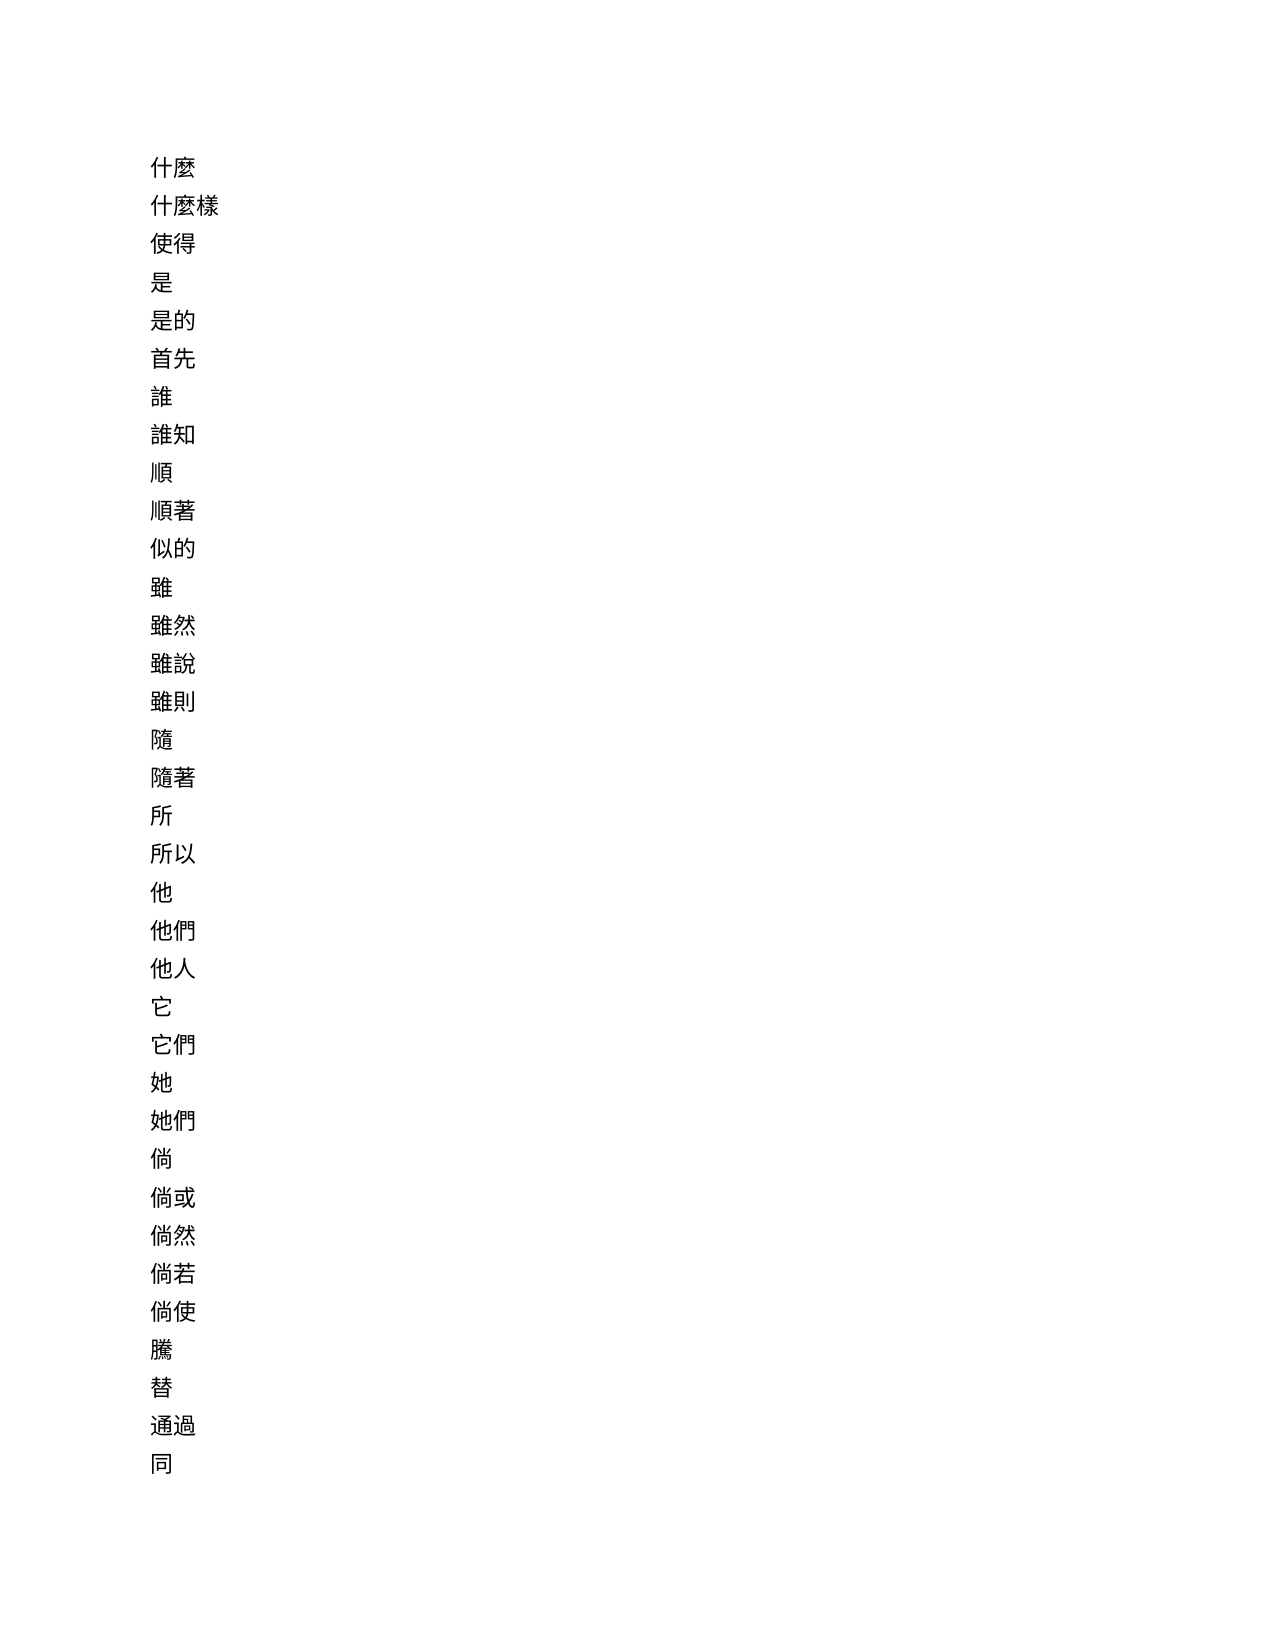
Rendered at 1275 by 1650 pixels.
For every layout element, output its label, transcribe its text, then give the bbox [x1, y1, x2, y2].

text 倘或 [150, 1179, 1125, 1213]
text 雖則 [150, 684, 1125, 717]
text 什麼 [150, 150, 1125, 183]
text 它們 [150, 1027, 1125, 1060]
text 所 [150, 798, 1125, 831]
text 誰 [150, 379, 1125, 412]
text 騰 [150, 1332, 1125, 1365]
text 隨著 [150, 760, 1125, 793]
text 似的 [150, 531, 1125, 564]
text 雖 [150, 569, 1125, 603]
text 她們 [150, 1103, 1125, 1136]
text 他 [150, 874, 1125, 908]
text 雖說 [150, 646, 1125, 679]
text 倘 [150, 1141, 1125, 1174]
text 倘使 [150, 1294, 1125, 1327]
text 使得 [150, 226, 1125, 259]
text 它 [150, 989, 1125, 1022]
text 同 [150, 1446, 1125, 1479]
text 通過 [150, 1408, 1125, 1441]
text 倘若 [150, 1256, 1125, 1289]
text 替 [150, 1370, 1125, 1403]
text 雖然 [150, 607, 1125, 641]
text 什麼樣 [150, 188, 1125, 221]
text 她 [150, 1065, 1125, 1098]
text 他人 [150, 951, 1125, 984]
text 是 [150, 264, 1125, 298]
text 誰知 [150, 417, 1125, 450]
text 首先 [150, 341, 1125, 374]
text 順 [150, 455, 1125, 488]
text 倘然 [150, 1217, 1125, 1251]
text 所以 [150, 836, 1125, 869]
text 順著 [150, 493, 1125, 526]
text 是的 [150, 302, 1125, 336]
text 隨 [150, 722, 1125, 755]
text 他們 [150, 912, 1125, 946]
